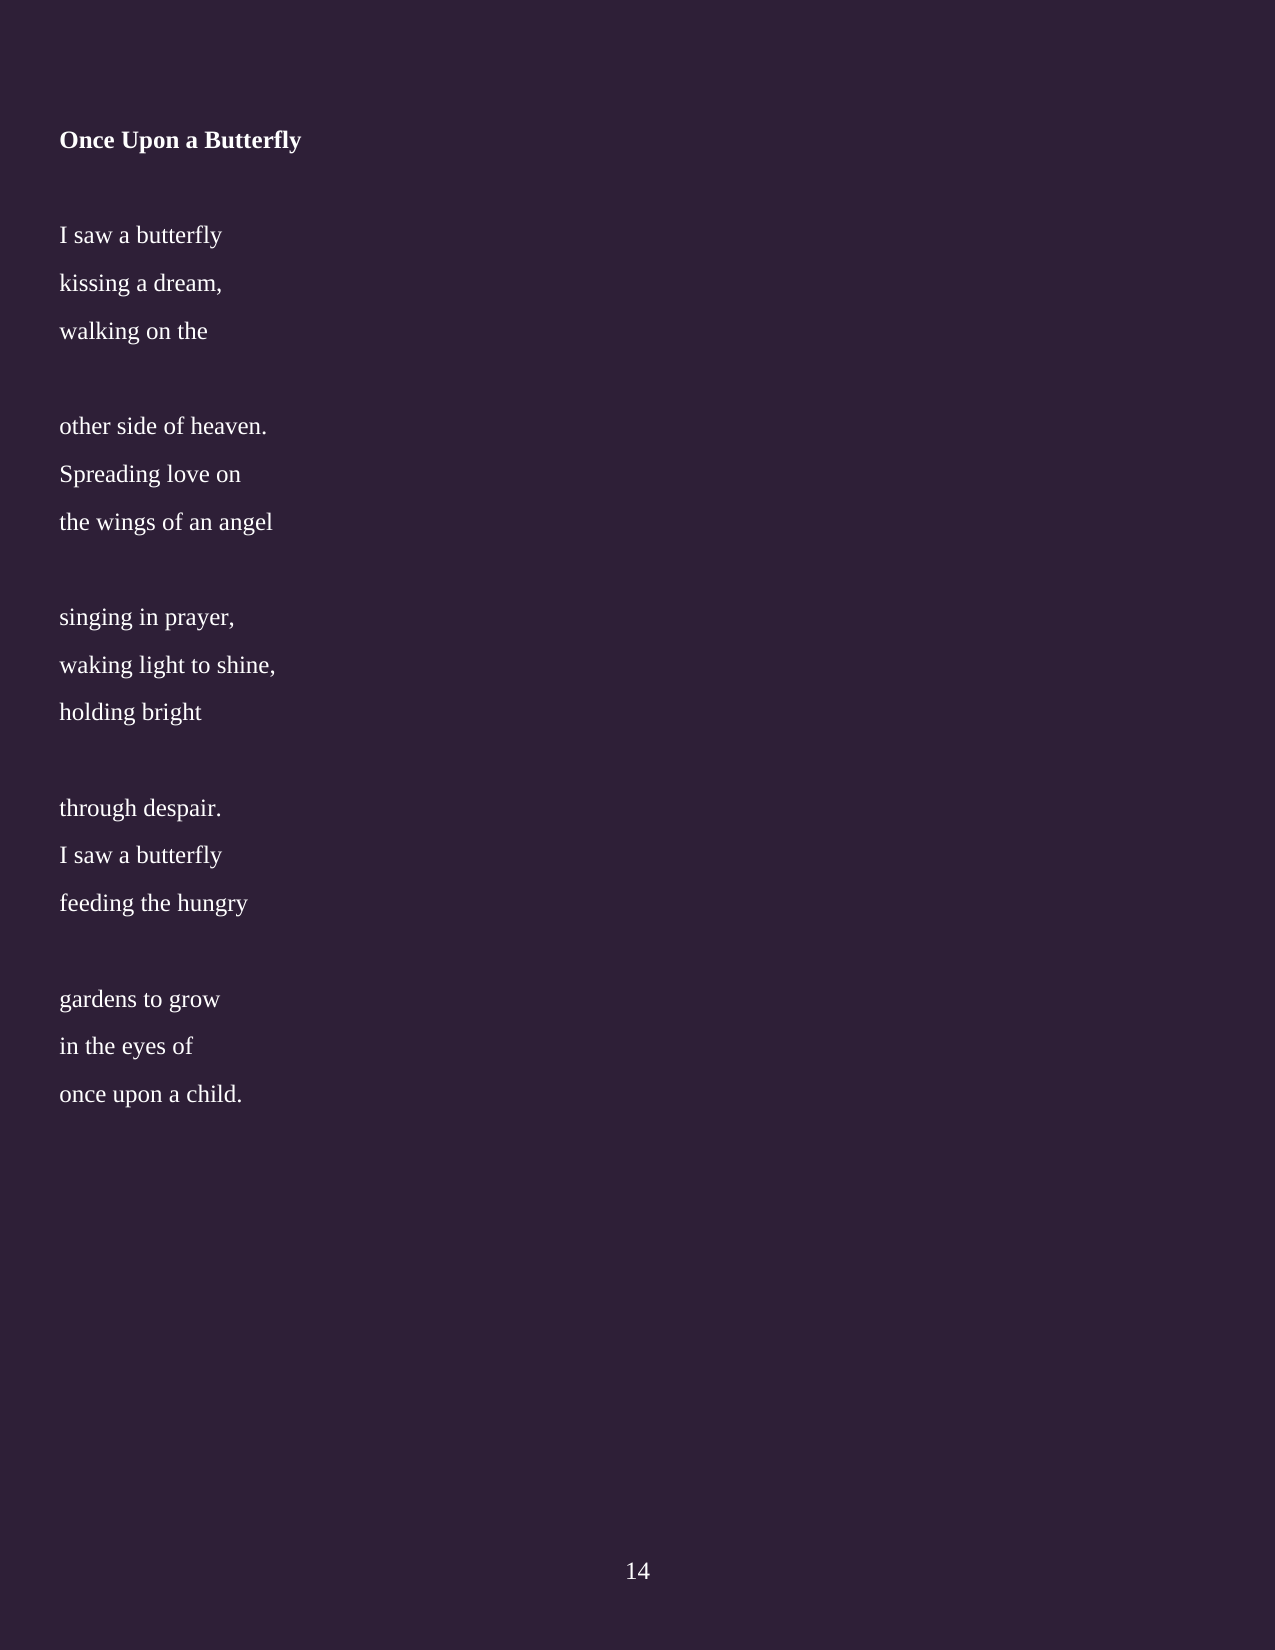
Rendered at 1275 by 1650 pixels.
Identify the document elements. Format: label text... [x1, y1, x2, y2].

text the wings of an angel [59, 507, 1216, 535]
text I saw a butterfly [59, 841, 1216, 869]
text gardens to grow [59, 984, 1216, 1012]
text kissing a dream, [59, 268, 1216, 297]
text Spreading love on [59, 459, 1216, 488]
text I saw a butterfly [59, 220, 1216, 249]
text waking light to shine, [59, 650, 1216, 678]
text walking on the [59, 316, 1216, 344]
text holding bright [59, 697, 1216, 726]
text once upon a child. [59, 1079, 1216, 1108]
text singing in prayer, [59, 602, 1216, 631]
text Once Upon a Butterfly [59, 125, 1216, 154]
text feeding the hungry [59, 888, 1216, 917]
text in the eyes of [59, 1031, 1216, 1060]
text through despair. [59, 793, 1216, 822]
text 14 [59, 1556, 1216, 1585]
text other side of heaven. [59, 411, 1216, 440]
